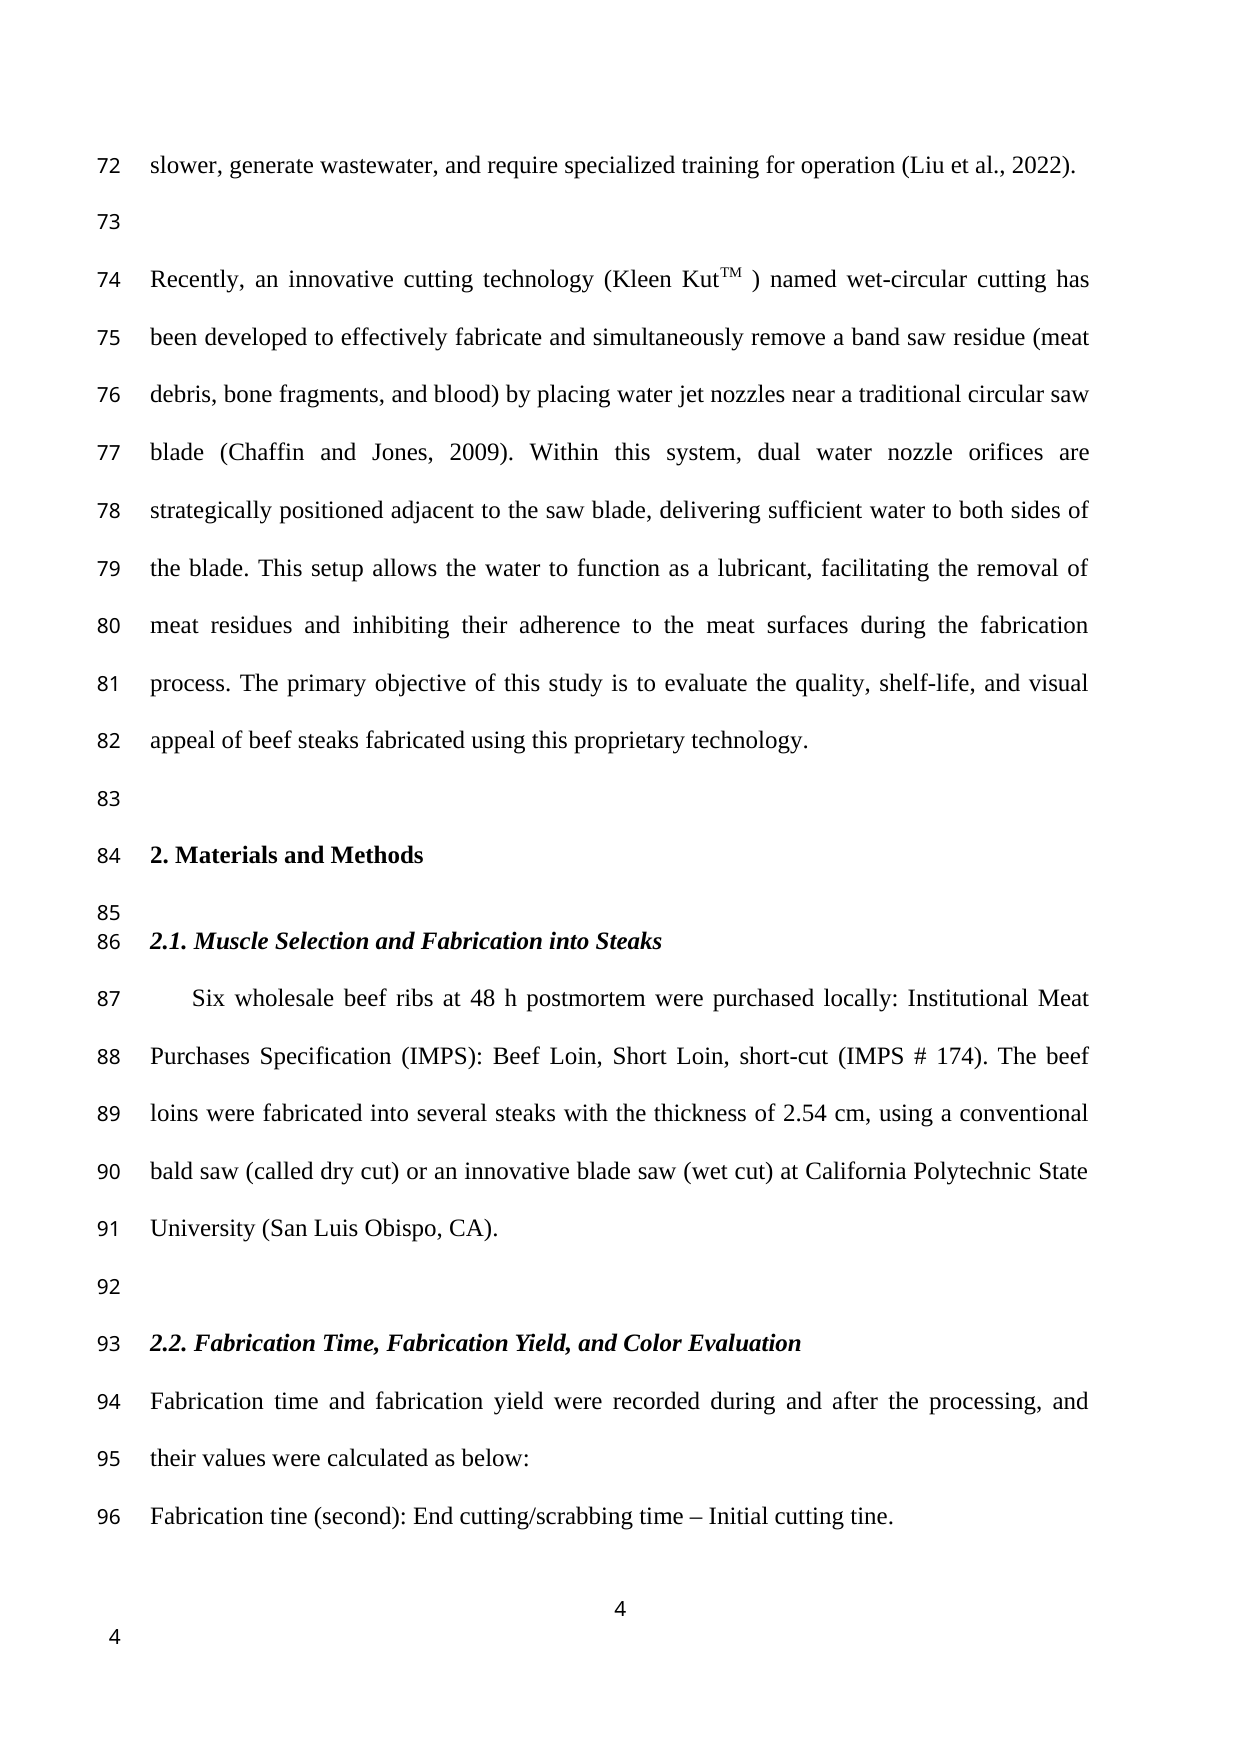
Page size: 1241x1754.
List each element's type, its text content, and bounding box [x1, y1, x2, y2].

text Fabrication time and fabrication yield were recorded during and after the processing, and their values were calculated as below: [150, 1386, 1090, 1472]
text 2.2. Fabrication Time, Fabrication Yield, and Color Evaluation [150, 1328, 1090, 1357]
text Recently, an innovative cutting technology (Kleen KutTM ) named wet-circular cutting has been developed to effectively fabricate and simultaneously remove a band saw residue (meat debris, bone fragments, and blood) by placing water jet nozzles near a traditional circular saw blade (Chaffin and Jones, 2009). Within this system, dual water nozzle orifices are strategically positioned adjacent to the saw blade, delivering sufficient water to both sides of the blade. This setup allows the water to function as a lubricant, facilitating the removal of meat residues and inhibiting their adherence to the meat surfaces during the fabrication process. The primary objective of this study is to evaluate the quality, shelf-life, and visual appeal of beef steaks fabricated using this proprietary technology. [150, 264, 1090, 754]
text Fabrication tine (second): End cutting/scrabbing time – Initial cutting tine. [150, 1501, 1090, 1530]
subtitle 2. Materials and Methods [150, 840, 1090, 869]
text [150, 150, 1090, 179]
subtitle 2.1. Muscle Selection and Fabrication into Steaks [150, 926, 1090, 955]
text Six wholesale beef ribs at 48 h postmortem were purchased locally: Institutional Meat Purchases Specification (IMPS): Beef Loin, Short Loin, short-cut (IMPS # 174). The beef loins were fabricated into several steaks with the thickness of 2.54 cm, using a conventional bald saw (called dry cut) or an innovative blade saw (wet cut) at California Polytechnic State University (San Luis Obispo, CA). [150, 983, 1090, 1242]
